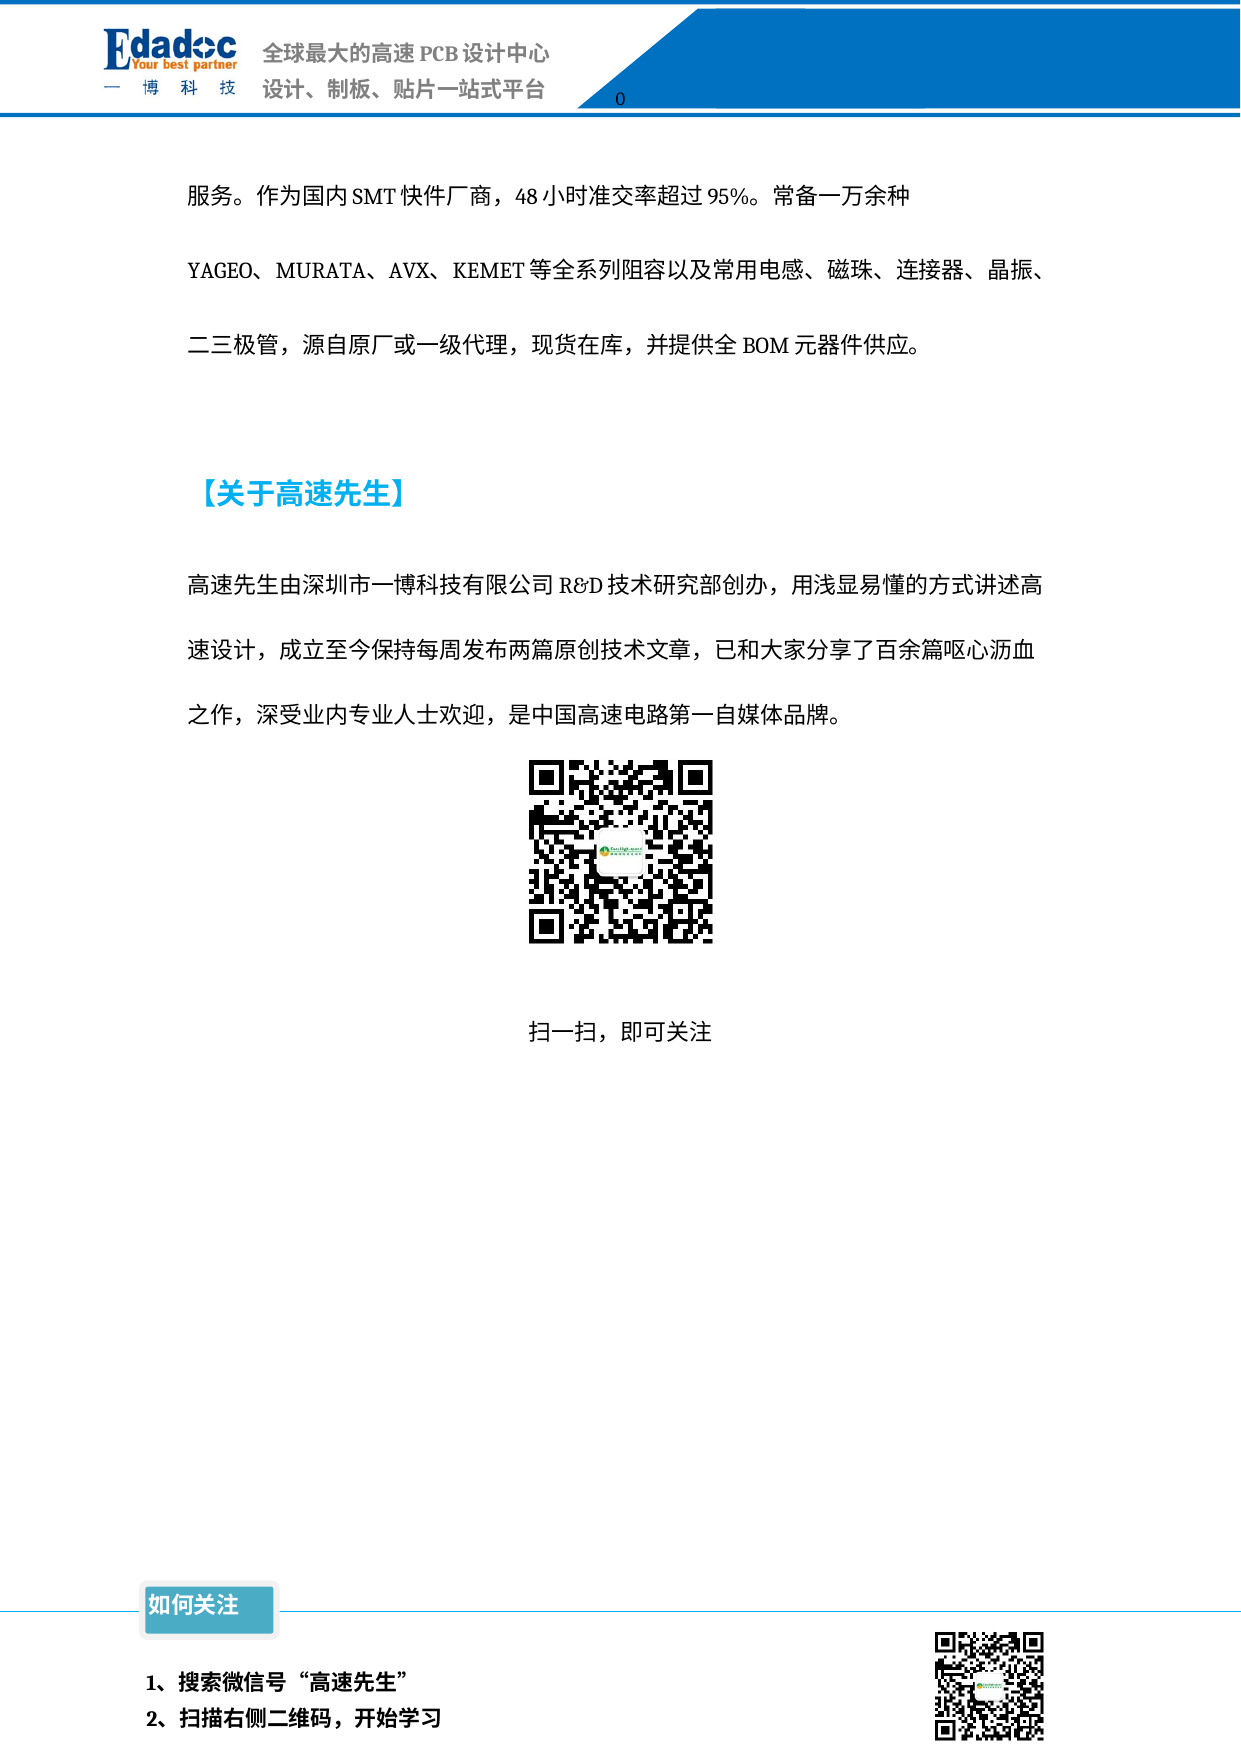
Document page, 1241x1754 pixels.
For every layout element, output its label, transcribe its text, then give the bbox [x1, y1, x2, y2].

text 高速先生由深圳市一博科技有限公司R&D技术研究部创办，用浅显易懂的方式讲述高速设计，成立至今保持每周发布两篇原创技术文章，已和大家分享了百余篇呕心沥血之作，深受业内专业人士欢迎，是中国高速电路第一自媒体品牌。 [187, 551, 1053, 746]
picture [926, 1623, 1052, 1749]
text 扫一扫，即可关注 [187, 998, 1053, 1063]
picture [92, 21, 246, 104]
text 【关于高速先生】 [187, 459, 1053, 524]
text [187, 162, 1053, 376]
picture [514, 746, 727, 958]
